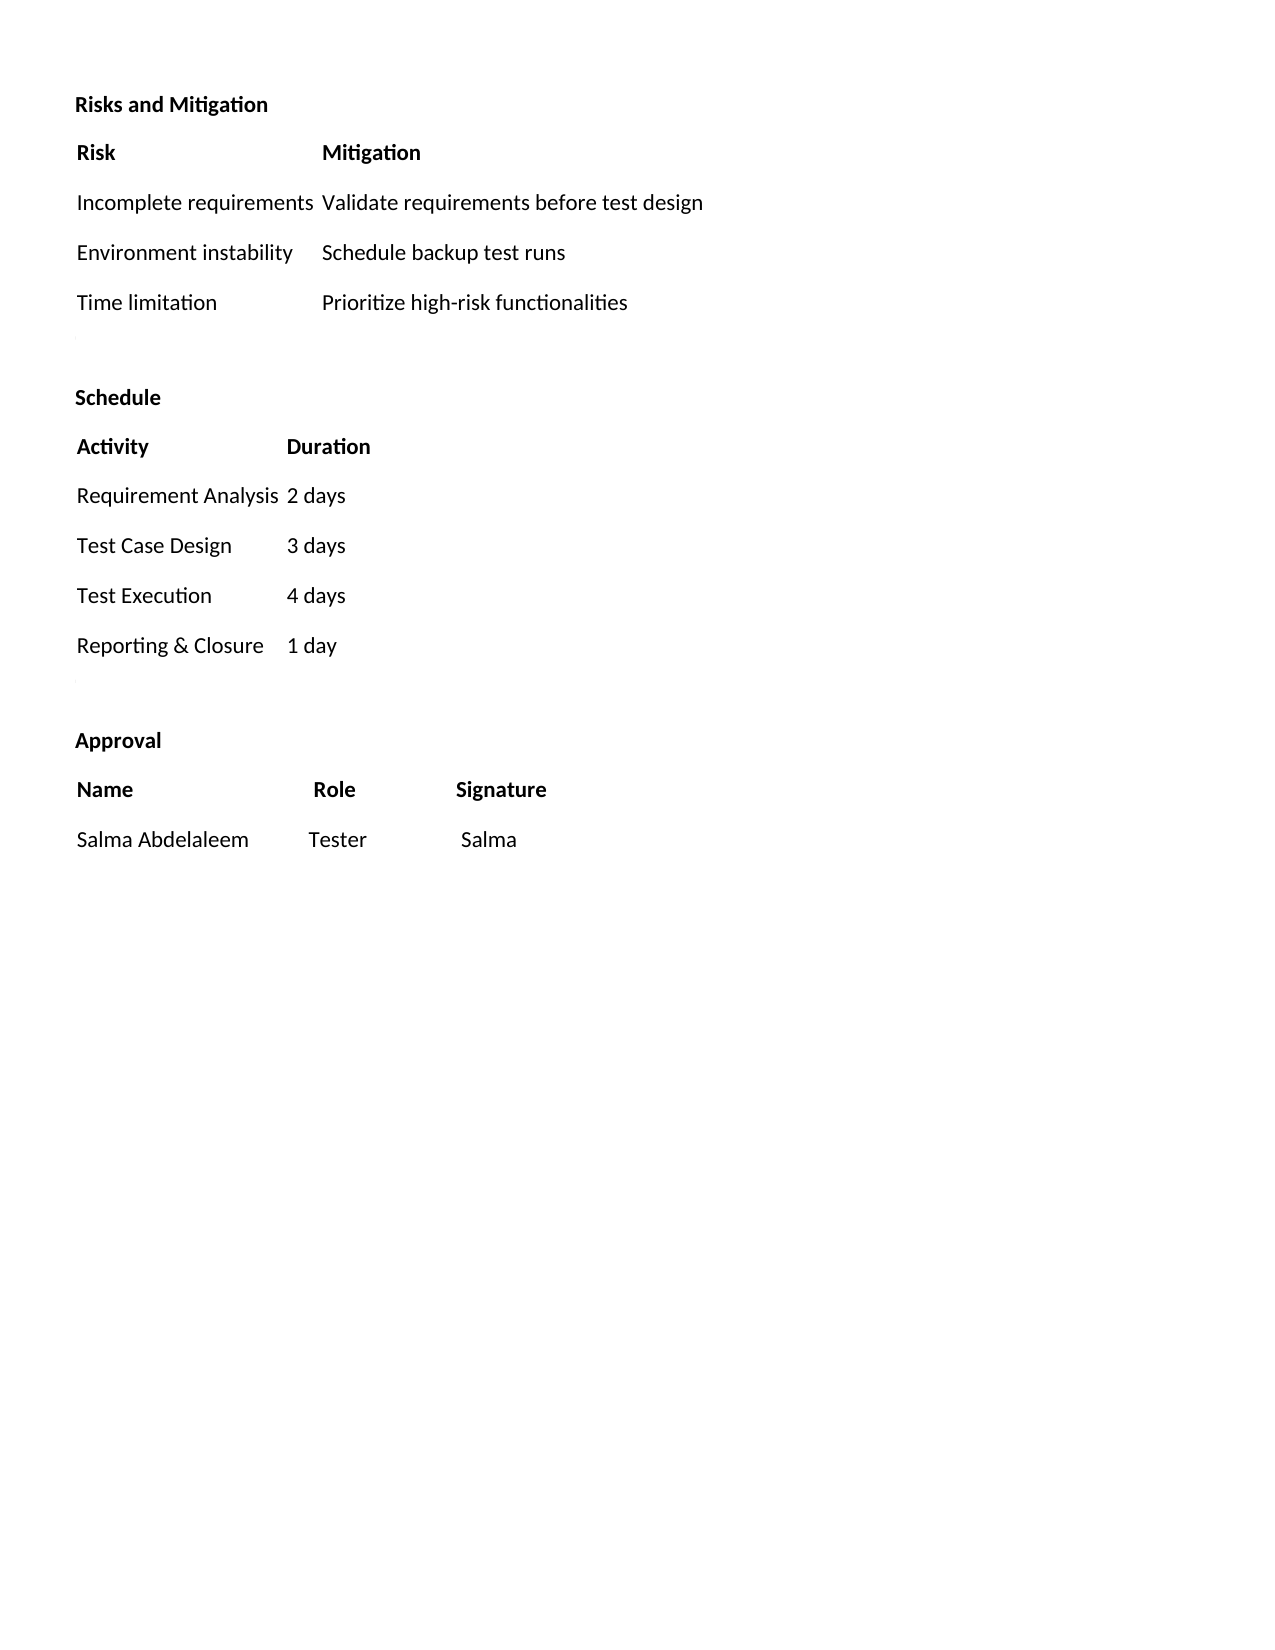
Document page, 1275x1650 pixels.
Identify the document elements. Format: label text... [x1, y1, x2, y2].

table_header Mitigation [320, 137, 710, 187]
table_cell Salma Abdelaleem [75, 823, 255, 873]
text Risks and Mitigation [75, 90, 1200, 118]
table_cell 1 day [285, 630, 377, 680]
text Schedule [75, 383, 1200, 411]
table_cell Time limitation [75, 287, 320, 336]
table_header Duration [285, 430, 377, 480]
table_cell Prioritize high-risk functionalities [320, 287, 710, 336]
table_header Signature [372, 774, 554, 823]
table_cell Reporting & Closure [75, 630, 285, 680]
table_cell Salma [372, 823, 554, 873]
text Approval [75, 727, 1200, 754]
table_cell Test Case Design [75, 530, 285, 580]
table_cell Incomplete requirements [75, 187, 320, 237]
table_cell Environment instability [75, 237, 320, 287]
table_cell Schedule backup test runs [320, 237, 710, 287]
table_cell Tester [255, 823, 372, 873]
table_cell Validate requirements before test design [320, 187, 710, 237]
table_header Risk [75, 137, 320, 187]
table_cell 3 days [285, 530, 377, 580]
table_header Role [255, 774, 372, 823]
table_header Name [75, 774, 255, 823]
table_cell Test Execution [75, 580, 285, 630]
table_cell 2 days [285, 480, 377, 530]
table_cell Requirement Analysis [75, 480, 285, 530]
table_header Activity [75, 430, 285, 480]
table_cell 4 days [285, 580, 377, 630]
